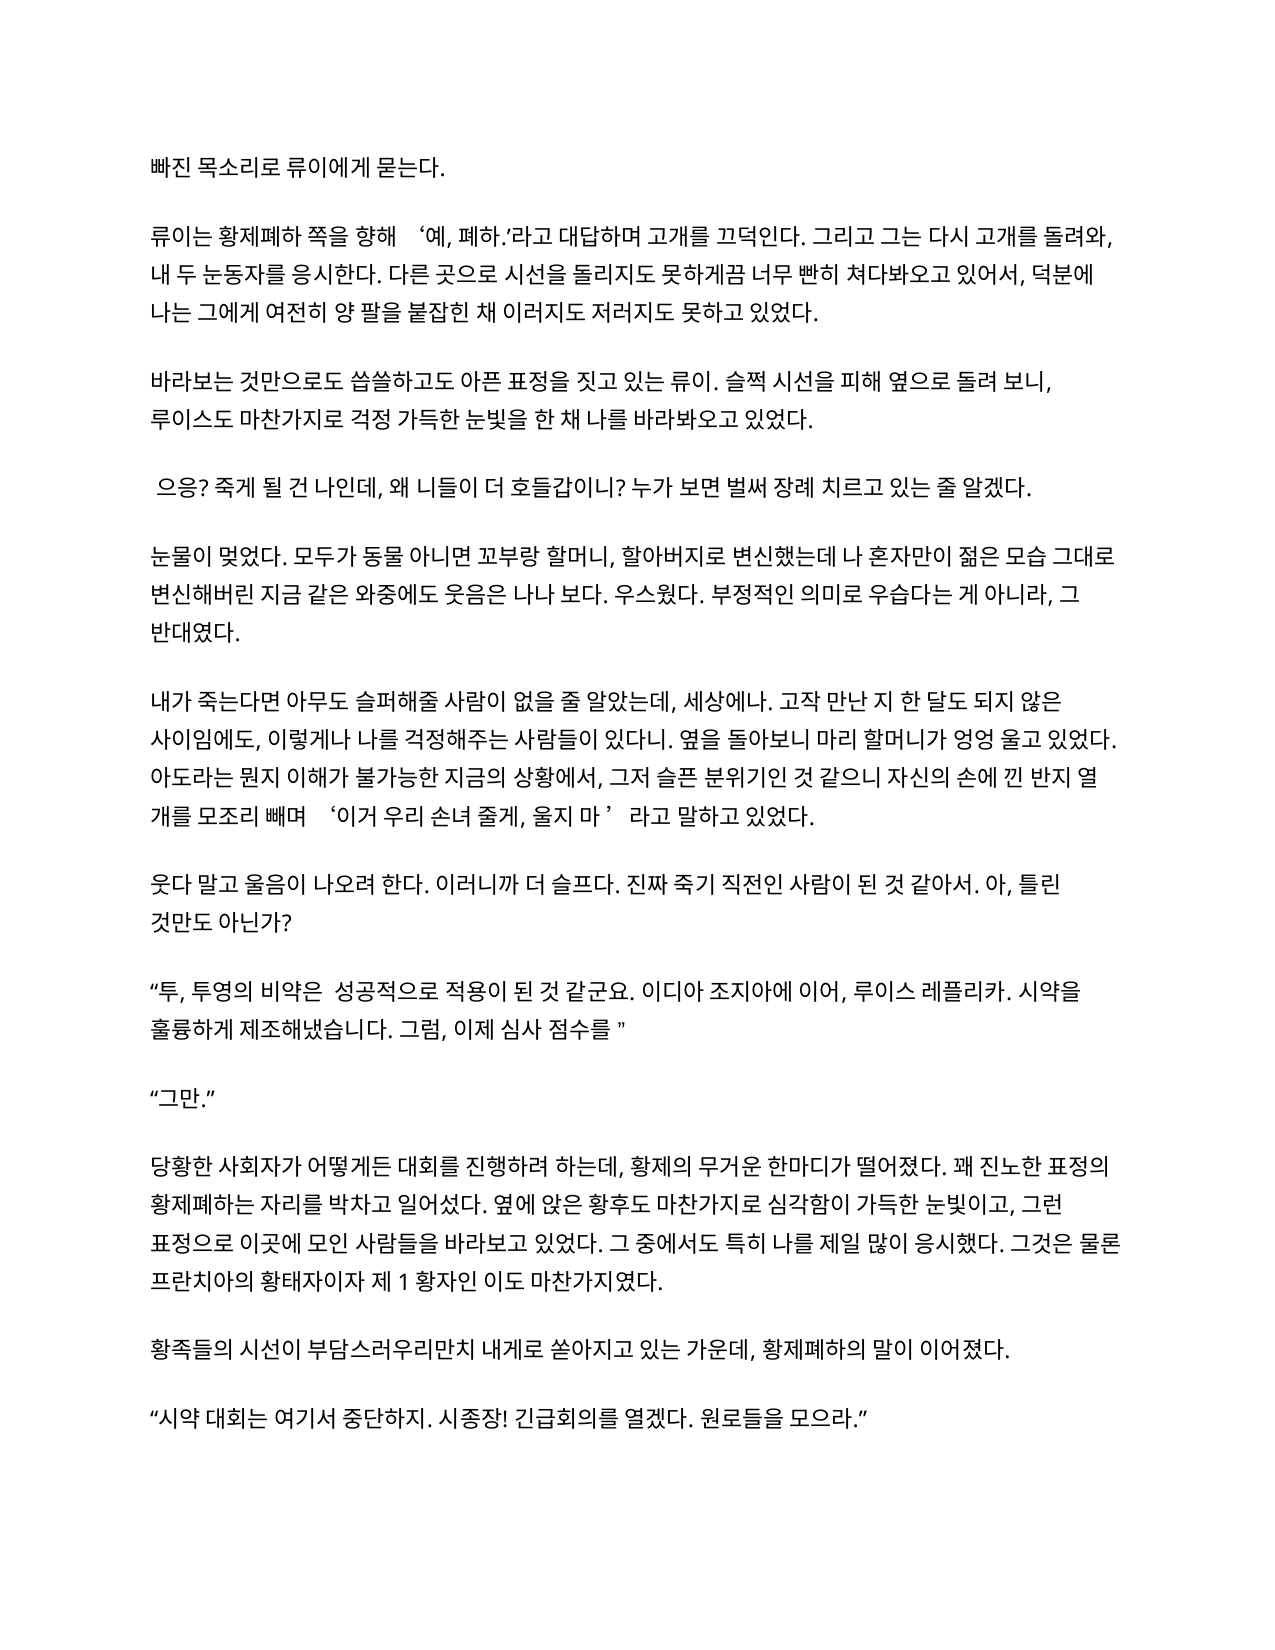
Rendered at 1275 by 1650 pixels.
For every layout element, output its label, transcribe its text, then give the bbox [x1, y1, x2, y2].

text 바라보는 것만으로도 씁쓸하고도 아픈 표정을 짓고 있는 류이. 슬쩍 시선을 피해 옆으로 돌려 보니, 루이스도 마찬가지로 걱정 가득한 눈빛을 한 채 나를 바라봐오고 있었다. [150, 363, 1125, 435]
text 눈물이 멎었다. 모두가 동물 아니면 꼬부랑 할머니, 할아버지로 변신했는데 나 혼자만이 젊은 모습 그대로 변신해버린 지금 같은 와중에도 웃음은 나나 보다. 우스웠다. 부정적인 의미로 우습다는 게 아니라, 그 반대였다. [150, 539, 1125, 649]
text 당황한 사회자가 어떻게든 대회를 진행하려 하는데, 황제의 무거운 한마디가 떨어졌다. 꽤 진노한 표정의 황제폐하는 자리를 박차고 일어섰다. 옆에 앉은 황후도 마찬가지로 심각함이 가득한 눈빛이고, 그런 표정으로 이곳에 모인 사람들을 바라보고 있었다. 그 중에서도 특히 나를 제일 많이 응시했다. 그것은 물론 프란치아의 황태자이자 제 1황자인 이도 마찬가지였다. [150, 1149, 1125, 1297]
text “투, 투영의 비약은 성공적으로 적용이 된 것 같군요. 이디아 조지아에 이어, 루이스 레플리카. 시약을 훌륭하게 제조해냈습니다. 그럼, 이제 심사 점수를 ” [150, 974, 1125, 1045]
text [150, 150, 1125, 183]
text “그만.” [150, 1081, 1125, 1114]
text 황족들의 시선이 부담스러우리만치 내게로 쏟아지고 있는 가운데, 황제폐하의 말이 이어졌다. [150, 1332, 1125, 1366]
text 류이는 황제폐하 쪽을 향해 ‘예, 폐하.’라고 대답하며 고개를 끄덕인다. 그리고 그는 다시 고개를 돌려와, 내 두 눈동자를 응시한다. 다른 곳으로 시선을 돌리지도 못하게끔 너무 빤히 쳐다봐오고 있어서, 덕분에 나는 그에게 여전히 양 팔을 붙잡힌 채 이러지도 저러지도 못하고 있었다. [150, 218, 1125, 328]
text 내가 죽는다면 아무도 슬퍼해줄 사람이 없을 줄 알았는데, 세상에나. 고작 만난 지 한 달도 되지 않은 사이임에도, 이렇게나 나를 걱정해주는 사람들이 있다니. 옆을 돌아보니 마리 할머니가 엉엉 울고 있었다. 아도라는 뭔지 이해가 불가능한 지금의 상황에서, 그저 슬픈 분위기인 것 같으니 자신의 손에 낀 반지 열 개를 모조리 빼며 ‘이거 우리 손녀 줄게, 울지 마 ’라고 말하고 있었다. [150, 684, 1125, 832]
text 으응? 죽게 될 건 나인데, 왜 니들이 더 호들갑이니? 누가 보면 벌써 장례 치르고 있는 줄 알겠다. [150, 470, 1125, 504]
text “시약 대회는 여기서 중단하지. 시종장! 긴급회의를 열겠다. 원로들을 모으라.” [150, 1401, 1125, 1434]
text 웃다 말고 울음이 나오려 한다. 이러니까 더 슬프다. 진짜 죽기 직전인 사람이 된 것 같아서. 아, 틀린 것만도 아닌가? [150, 867, 1125, 939]
